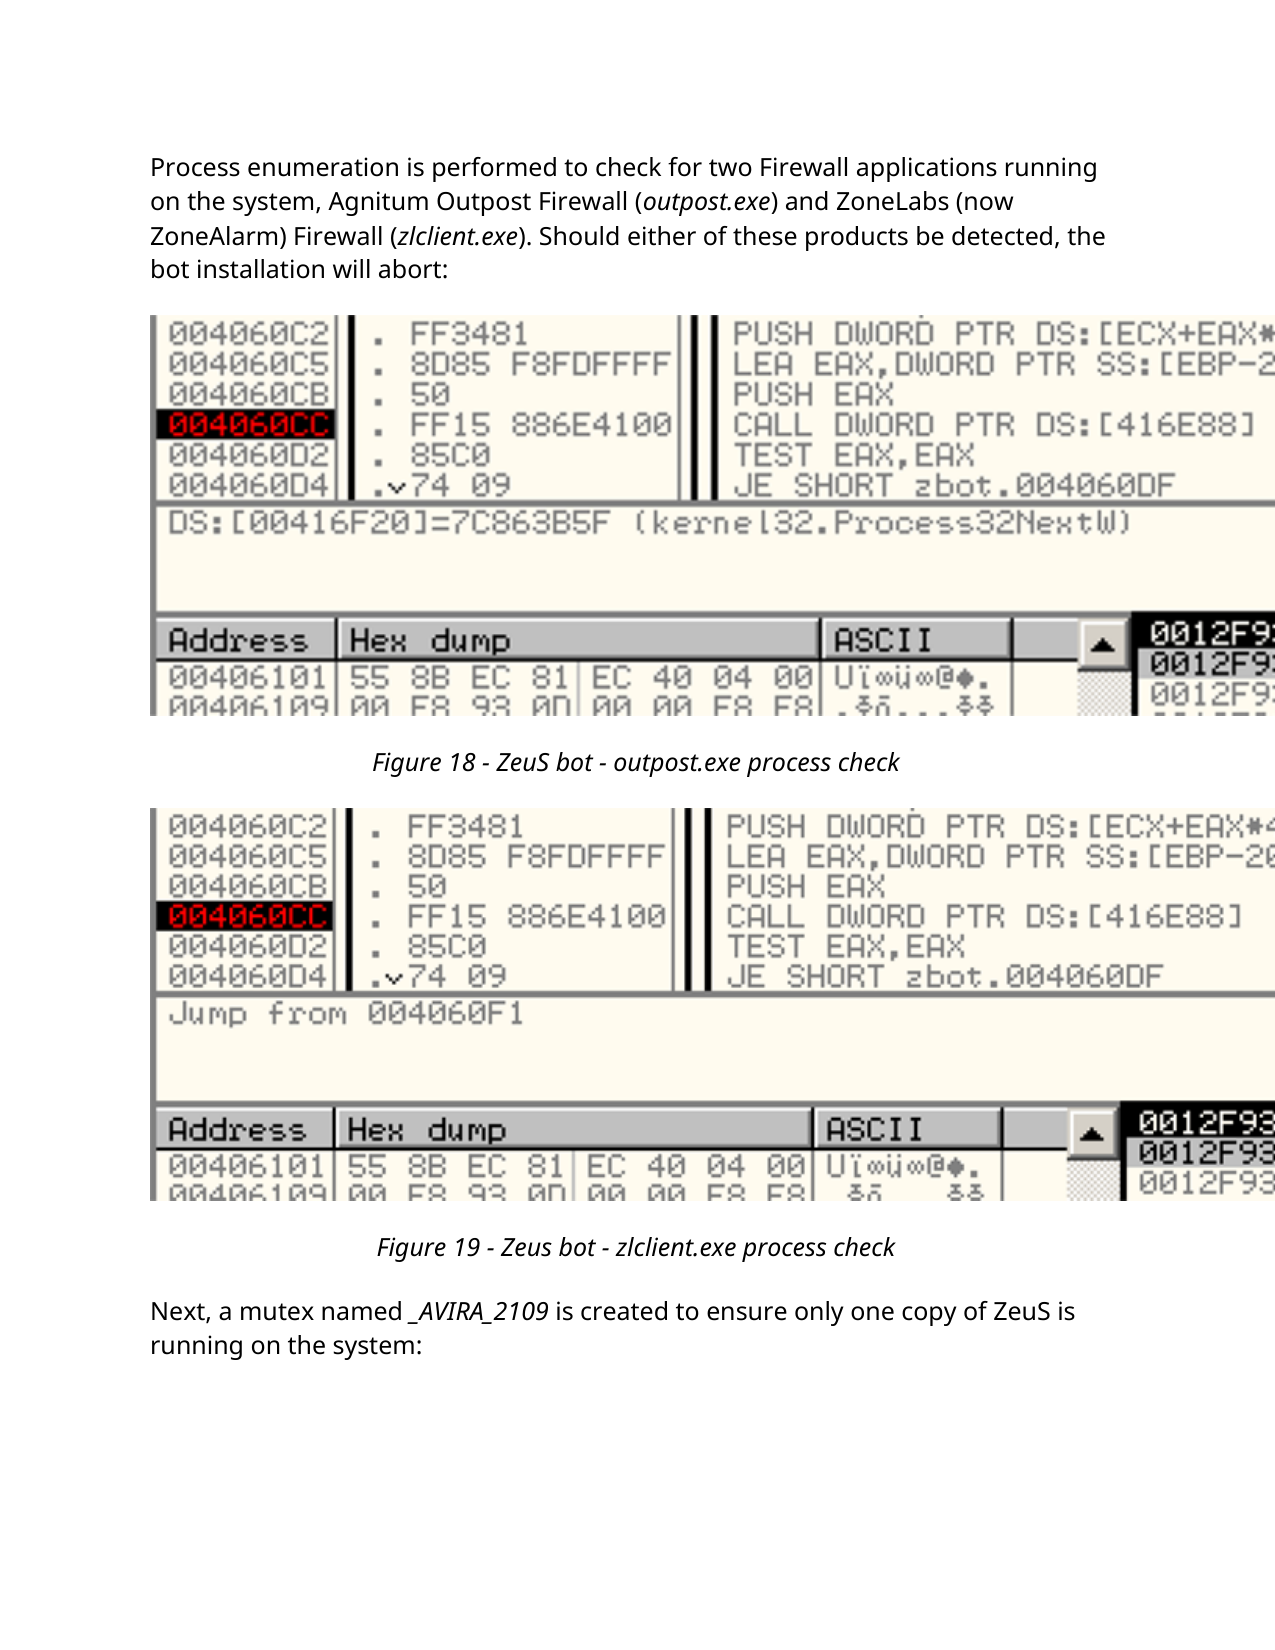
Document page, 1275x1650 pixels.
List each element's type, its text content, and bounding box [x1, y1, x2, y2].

text Figure 19 - Zeus bot - zlclient.exe process check [150, 1230, 1125, 1264]
text Figure 18 - ZeuS bot - outpost.exe process check [150, 745, 1125, 779]
picture [150, 808, 1275, 1201]
text Process enumeration is performed to check for two Firewall applications running on the system, Agnitum Outpost Firewall (outpost.exe) and ZoneLabs (now ZoneAlarm) Firewall (zlclient.exe). Should either of these products be detected, the bot installation will abort: [150, 150, 1125, 286]
text Next, a mutex named _AVIRA_2109 is created to ensure only one copy of ZeuS is running on the system: [150, 1293, 1125, 1361]
picture [150, 315, 1275, 716]
